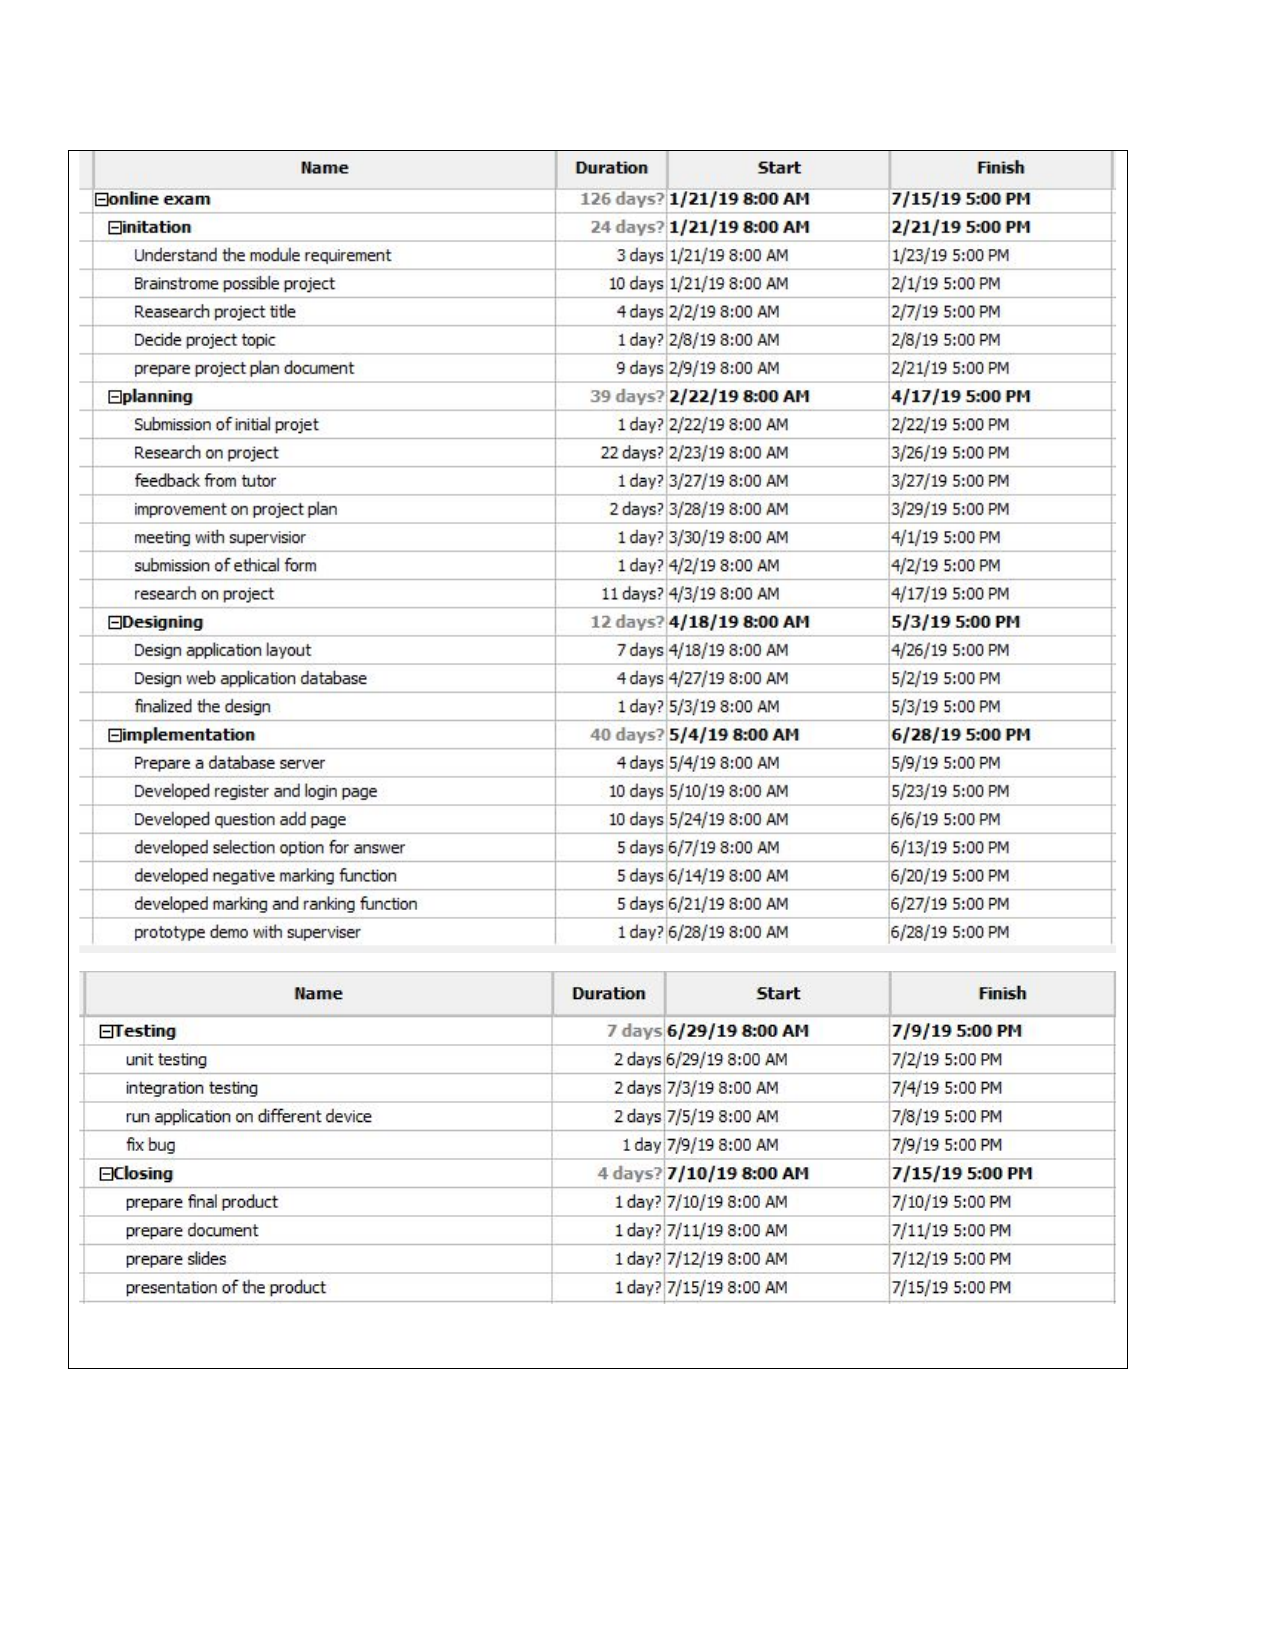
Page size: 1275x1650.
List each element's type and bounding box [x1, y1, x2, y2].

picture [79, 971, 1117, 1304]
picture [79, 151, 1117, 953]
table_cell [69, 151, 1127, 1368]
